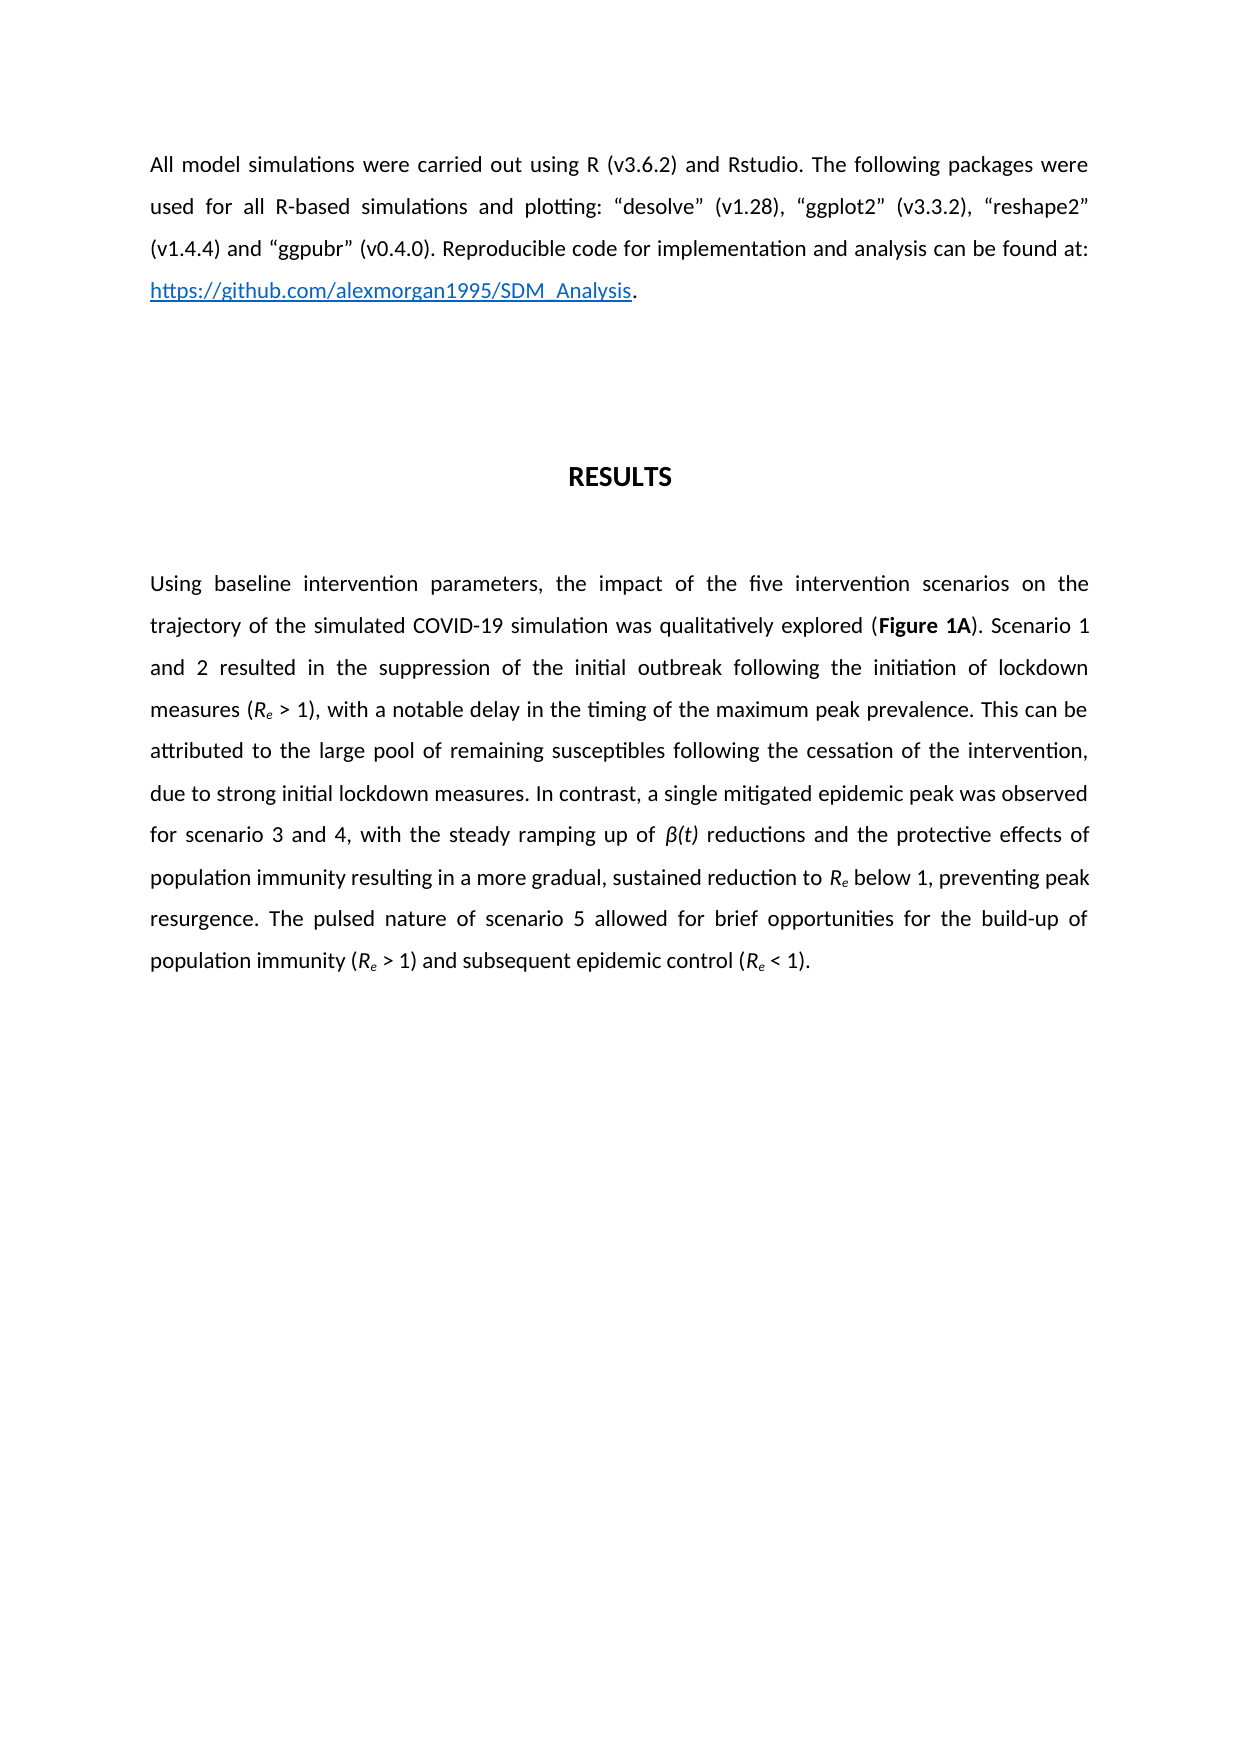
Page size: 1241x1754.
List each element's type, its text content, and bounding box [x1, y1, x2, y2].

text RESULTS [150, 458, 1090, 494]
text All model simulations were carried out using R (v3.6.2) and Rstudio. The following packages were used for all R-based simulations and plotting: “desolve” (v1.28), “ggplot2” (v3.3.2), “reshape2” (v1.4.4) and “ggpubr” (v0.4.0). Reproducible code for implementation and analysis can be found at: https://github.com/alexmorgan1995/SDM_Analysis. [150, 150, 1090, 304]
text Using baseline intervention parameters, the impact of the five intervention scenarios on the trajectory of the simulated COVID-19 simulation was qualitatively explored (Figure 1A). Scenario 1 and 2 resulted in the suppression of the initial outbreak following the initiation of lockdown measures (Re > 1), with a notable delay in the timing of the maximum peak prevalence. This can be attributed to the large pool of remaining susceptibles following the cessation of the intervention, due to strong initial lockdown measures. In contrast, a single mitigated epidemic peak was observed for scenario 3 and 4, with the steady ramping up of β(t) reductions and the protective effects of population immunity resulting in a more gradual, sustained reduction to Re below 1, preventing peak resurgence. The pulsed nature of scenario 5 allowed for brief opportunities for the build-up of population immunity (Re > 1) and subsequent epidemic control (Re < 1). [150, 569, 1090, 974]
